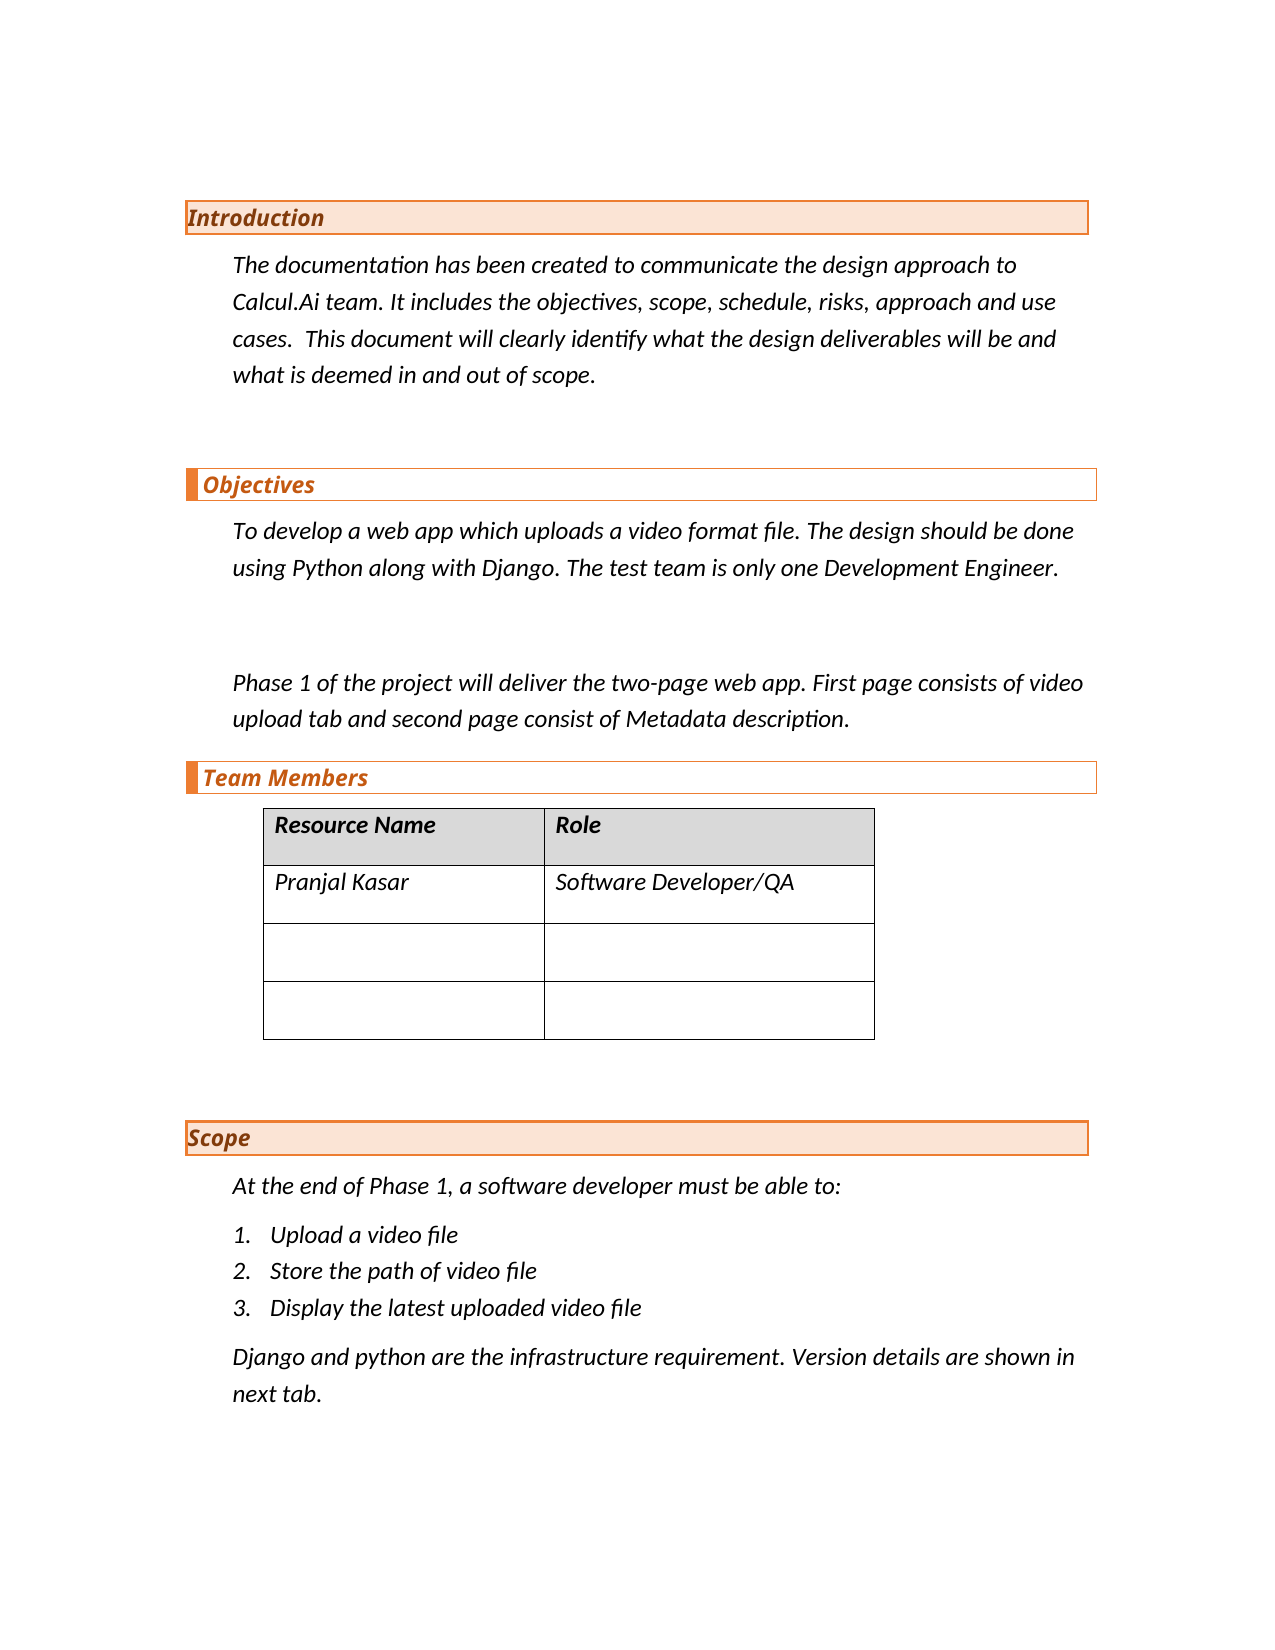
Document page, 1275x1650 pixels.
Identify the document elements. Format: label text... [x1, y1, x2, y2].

list Store the path of video file [232, 1256, 1087, 1286]
text The documentation has been created to communicate the design approach to Calcul.Ai team. It includes the objectives, scope, schedule, risks, approach and use cases. This document will clearly identify what the design deliverables will be and what is deemed in and out of scope. [232, 249, 1087, 390]
table_cell [264, 924, 544, 981]
table_cell [264, 982, 544, 1039]
table_header Resource Name [264, 809, 544, 865]
table_header Role [545, 809, 874, 865]
text Django and python are the infrastructure requirement. Version details are shown in next tab. [232, 1341, 1087, 1408]
subtitle Introduction [188, 202, 1087, 233]
list Upload a video file [232, 1219, 1087, 1249]
subtitle Team Members [198, 762, 1096, 793]
table_cell [545, 924, 874, 981]
list Display the latest uploaded video file [232, 1292, 1087, 1323]
text Phase 1 of the project will deliver the two-page web app. First page consists of video upload tab and second page consist of Metadata description. [232, 667, 1087, 734]
table_cell Software Developer/QA [545, 866, 874, 923]
text To develop a web app which uploads a video format file. The design should be done using Python along with Django. The test team is only one Development Engineer. [232, 515, 1087, 582]
table_cell [545, 982, 874, 1039]
text At the end of Phase 1, a software developer must be able to: [232, 1170, 1087, 1200]
table_cell Pranjal Kasar [264, 866, 544, 923]
subtitle Scope [188, 1123, 1087, 1154]
subtitle Objectives [198, 469, 1096, 500]
